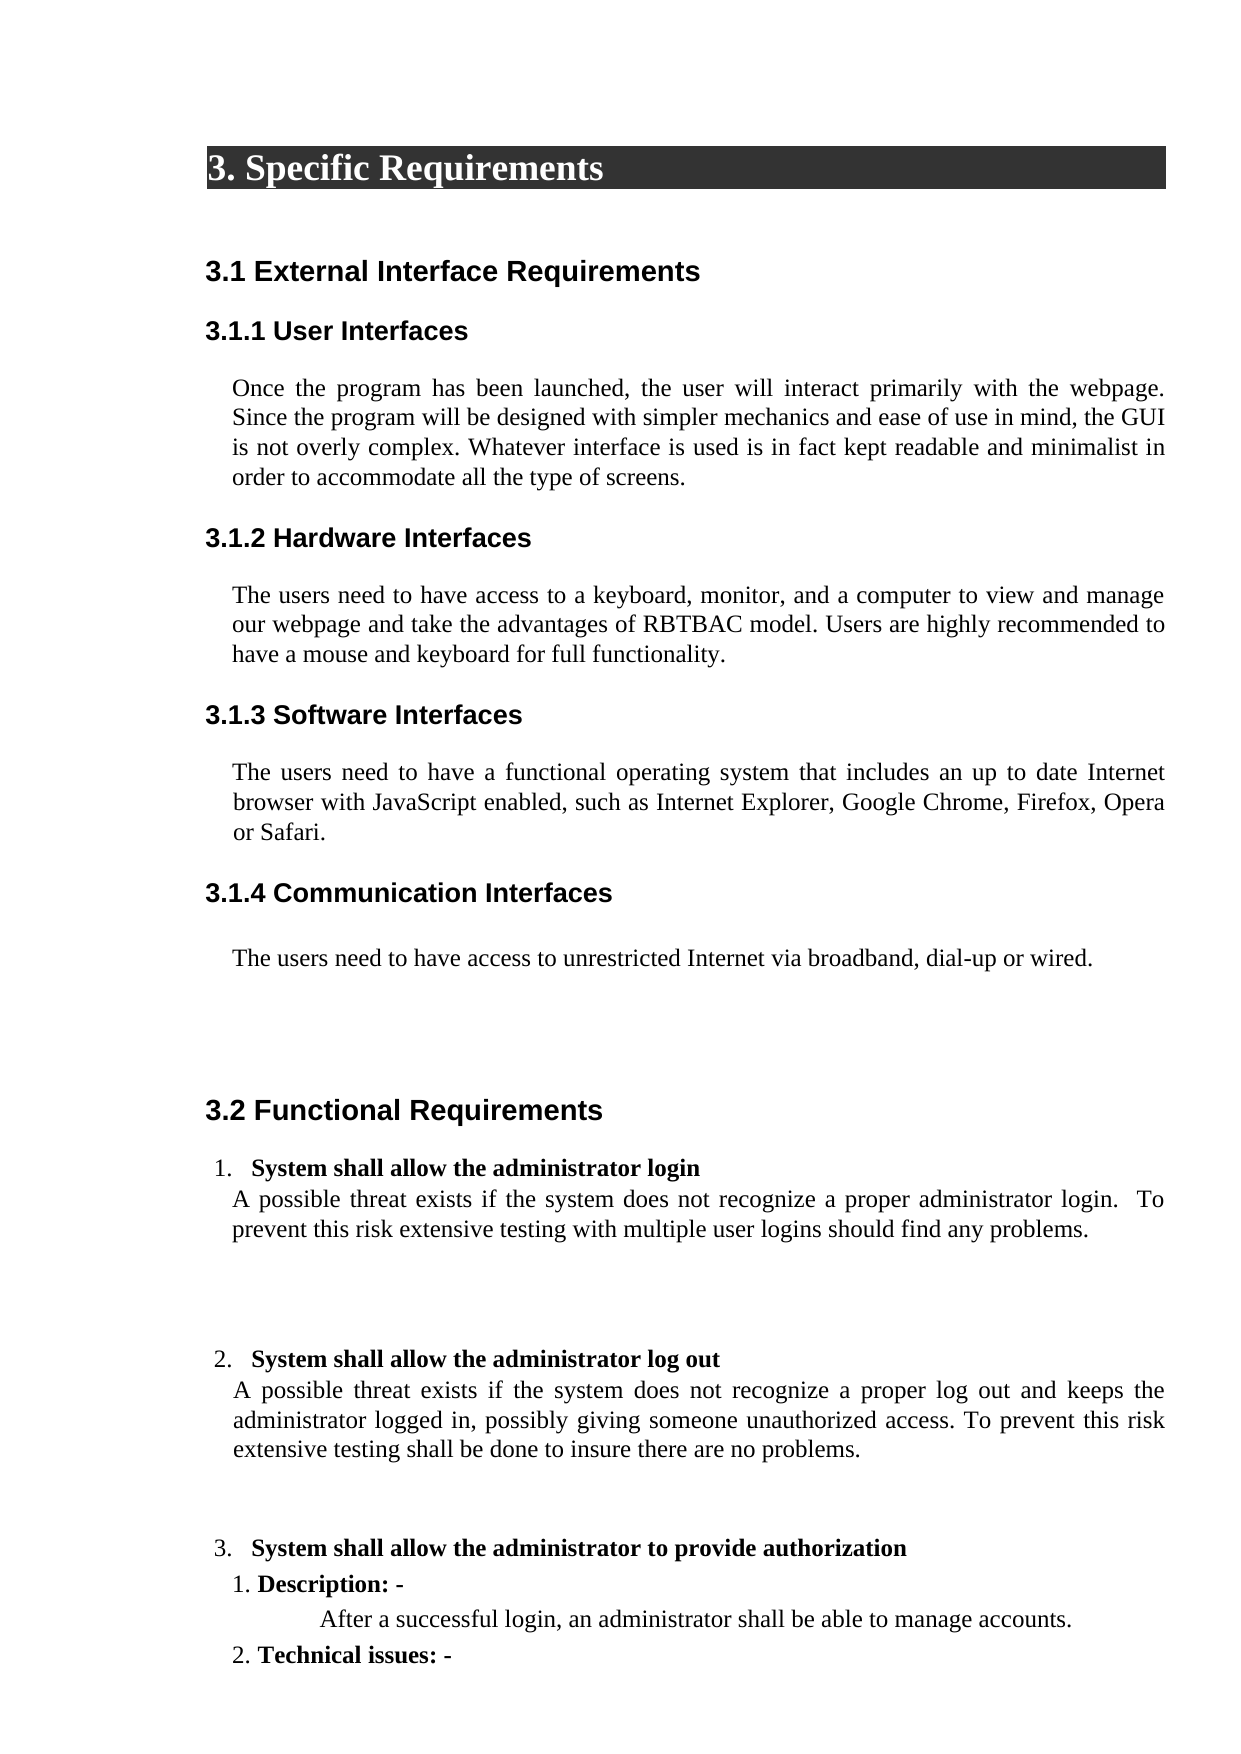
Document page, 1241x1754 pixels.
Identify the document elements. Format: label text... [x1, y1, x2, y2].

text 2. Technical issues: - [207, 1640, 1166, 1669]
subtitle 3. Specific Requirements [207, 146, 1166, 189]
text A possible threat exists if the system does not recognize a proper log out and keeps the administrator logged in, possibly giving someone unauthorized access. To prevent this risk extensive testing shall be done to insure there are no problems. [233, 1375, 1166, 1463]
text 3.1.4 Communication Interfaces [205, 877, 1166, 908]
text After a successful login, an administrator shall be able to manage accounts. [319, 1604, 1166, 1633]
list System shall allow the administrator to provide authorization [213, 1533, 1166, 1562]
text The users need to have a functional operating system that includes an up to date Internet browser with JavaScript enabled, such as Internet Explorer, Google Chrome, Firefox, Opera or Safari. [232, 757, 1166, 845]
subtitle 3.1.1 User Interfaces [205, 315, 1166, 346]
text A possible threat exists if the system does not recognize a proper administrator login. To prevent this risk extensive testing with multiple user logins should find any problems. [232, 1184, 1166, 1243]
subtitle 3.2 Functional Requirements [205, 1093, 1166, 1126]
text The users need to have access to a keyboard, monitor, and a computer to view and manage our webpage and take the advantages of RBTBAC model. Users are highly recommended to have a mouse and keyboard for full functionality. [232, 580, 1166, 668]
subtitle 3.1 External Interface Requirements [205, 254, 1166, 288]
text Once the program has been launched, the user will interact primarily with the webpage. Since the program will be designed with simpler mechanics and ease of use in mind, the GUI is not overly complex. Whatever interface is used is in fact kept readable and minimalist in order to accommodate all the type of screens. [232, 373, 1166, 490]
text The users need to have access to unrestricted Internet via broadband, dial-up or wired. [232, 943, 1166, 971]
subtitle 3.1.2 Hardware Interfaces [205, 522, 1166, 553]
subtitle 3.1.3 Software Interfaces [205, 699, 1166, 731]
list System shall allow the administrator log out [213, 1344, 1166, 1373]
list System shall allow the administrator login [213, 1153, 1166, 1182]
text 1. Description: - [232, 1569, 1166, 1597]
